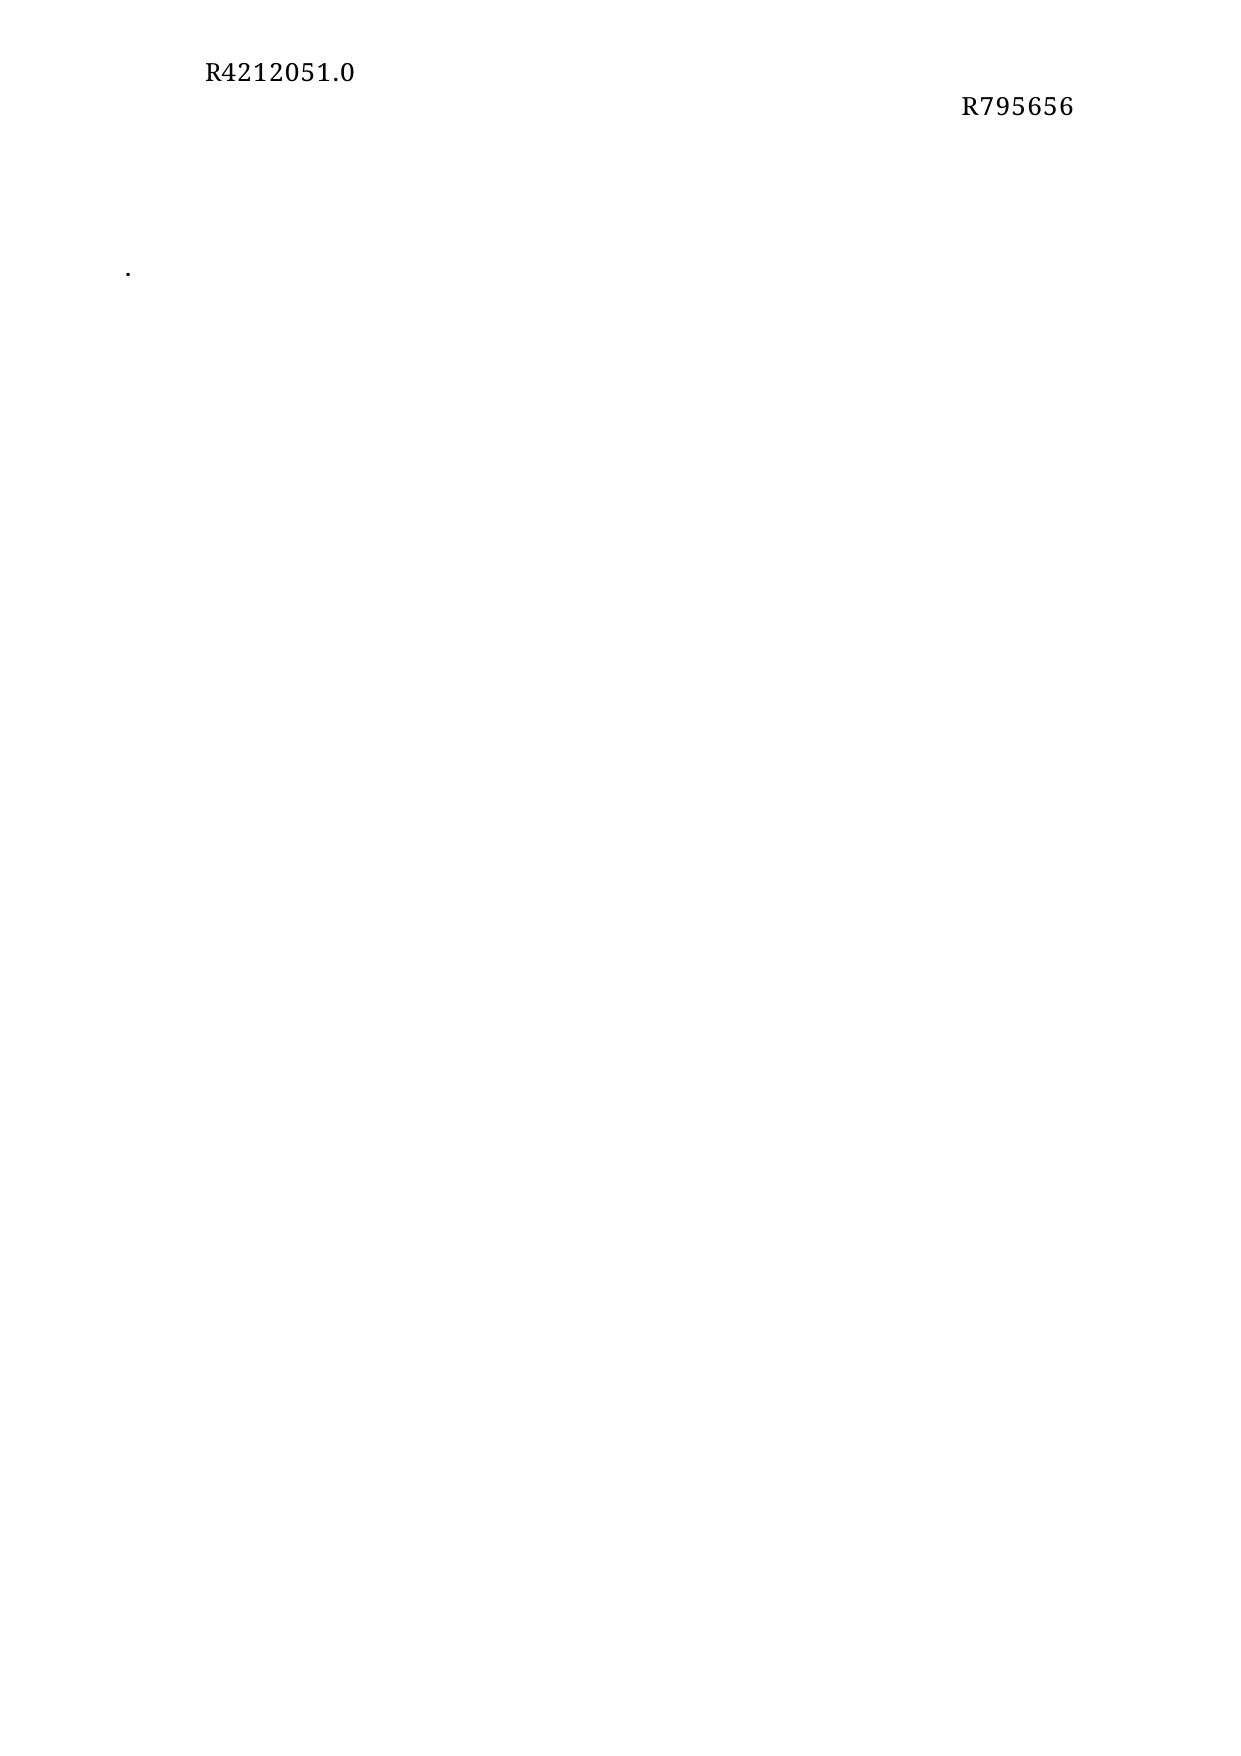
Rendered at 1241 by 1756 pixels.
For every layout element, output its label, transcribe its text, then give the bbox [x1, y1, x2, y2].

text . [124, 249, 1132, 283]
text R795656 [903, 88, 1132, 122]
text R4212051.0 [114, 54, 445, 88]
